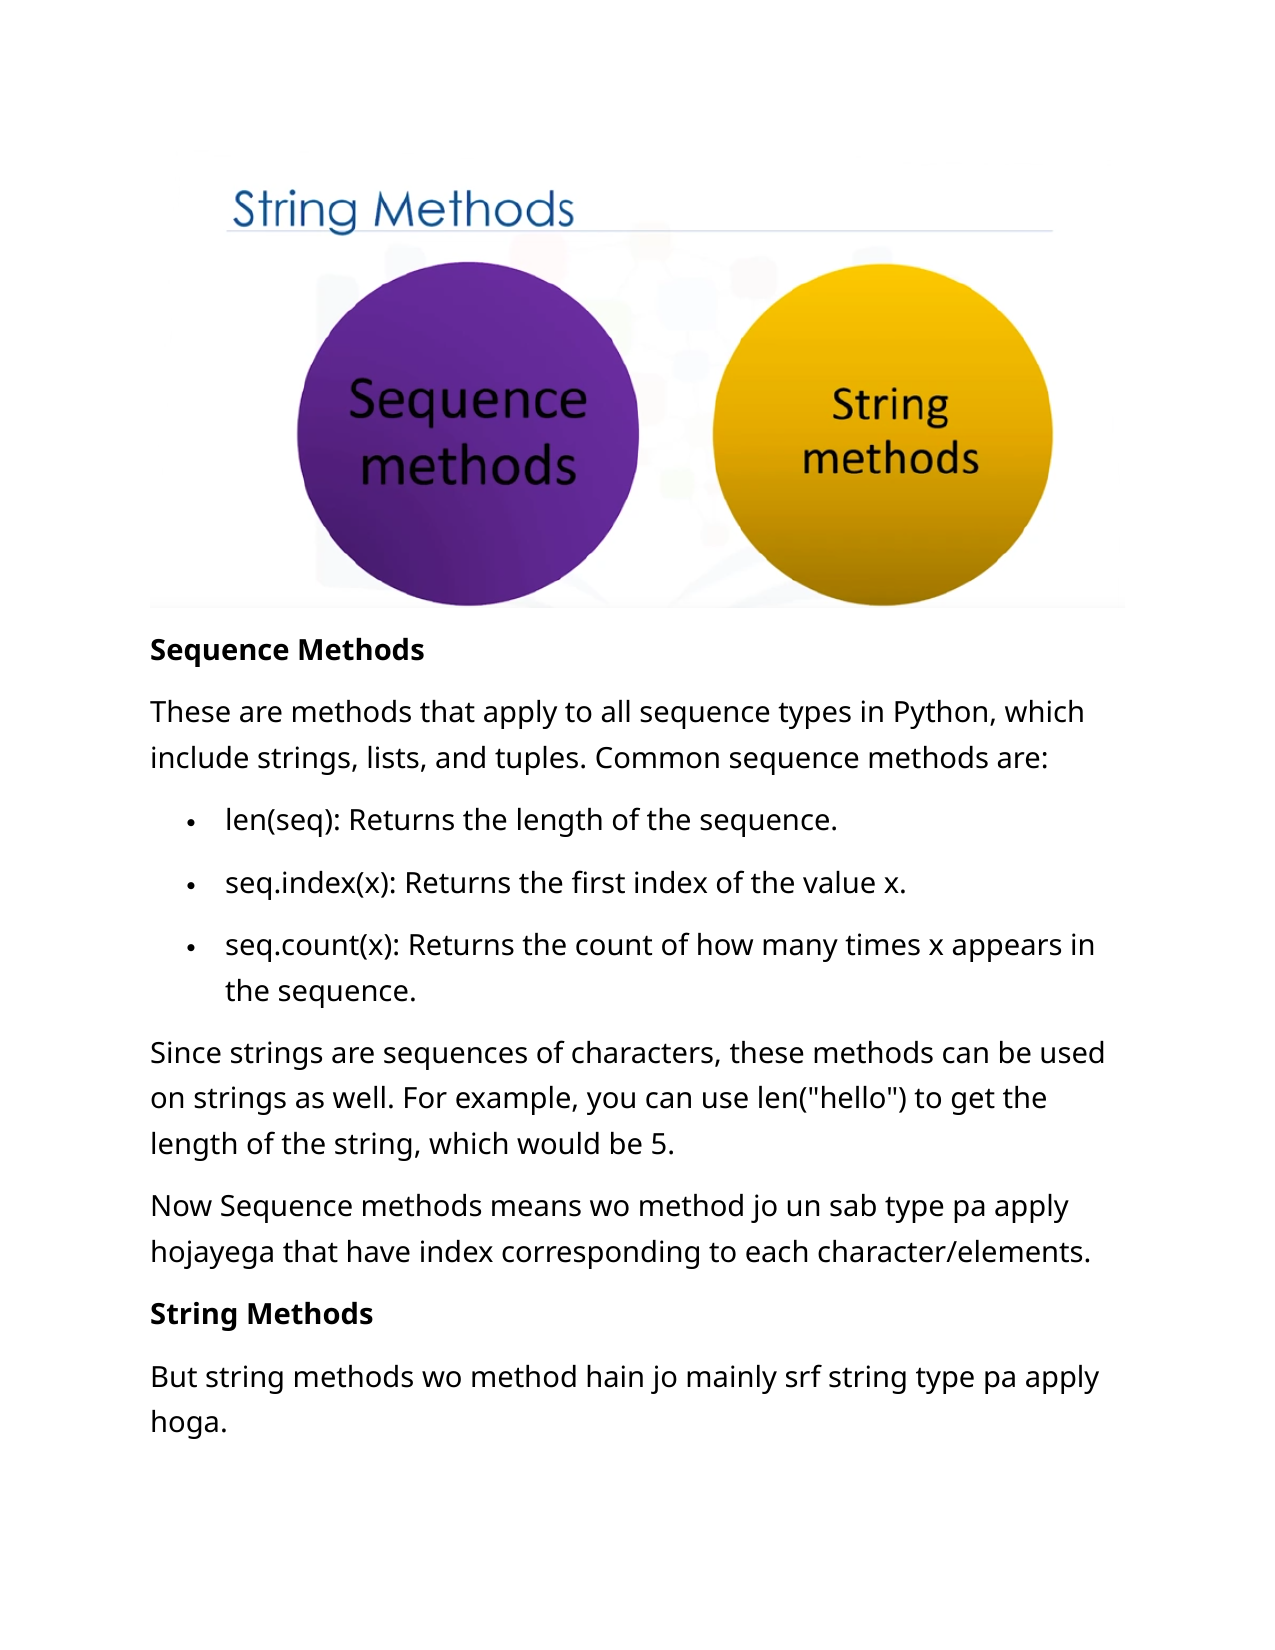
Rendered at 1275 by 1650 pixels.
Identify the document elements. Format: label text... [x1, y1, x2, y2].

list len(seq): Returns the length of the sequence. [187, 799, 1125, 839]
list seq.index(x): Returns the first index of the value x. [187, 862, 1125, 902]
picture [150, 150, 1125, 608]
text Now Sequence methods means wo method jo un sab type pa apply hojayega that have index corresponding to each character/elements. [150, 1186, 1125, 1271]
text Sequence Methods [150, 629, 1125, 669]
text Since strings are sequences of characters, these methods can be used on strings as well. For example, you can use len("hello") to get the length of the string, which would be 5. [150, 1032, 1125, 1163]
list seq.count(x): Returns the count of how many times x appears in the sequence. [187, 924, 1125, 1009]
text But string methods wo method hain jo mainly srf string type pa apply hoga. [150, 1356, 1125, 1441]
text These are methods that apply to all sequence types in Python, which include strings, lists, and tuples. Common sequence methods are: [150, 692, 1125, 777]
text String Methods [150, 1293, 1125, 1333]
